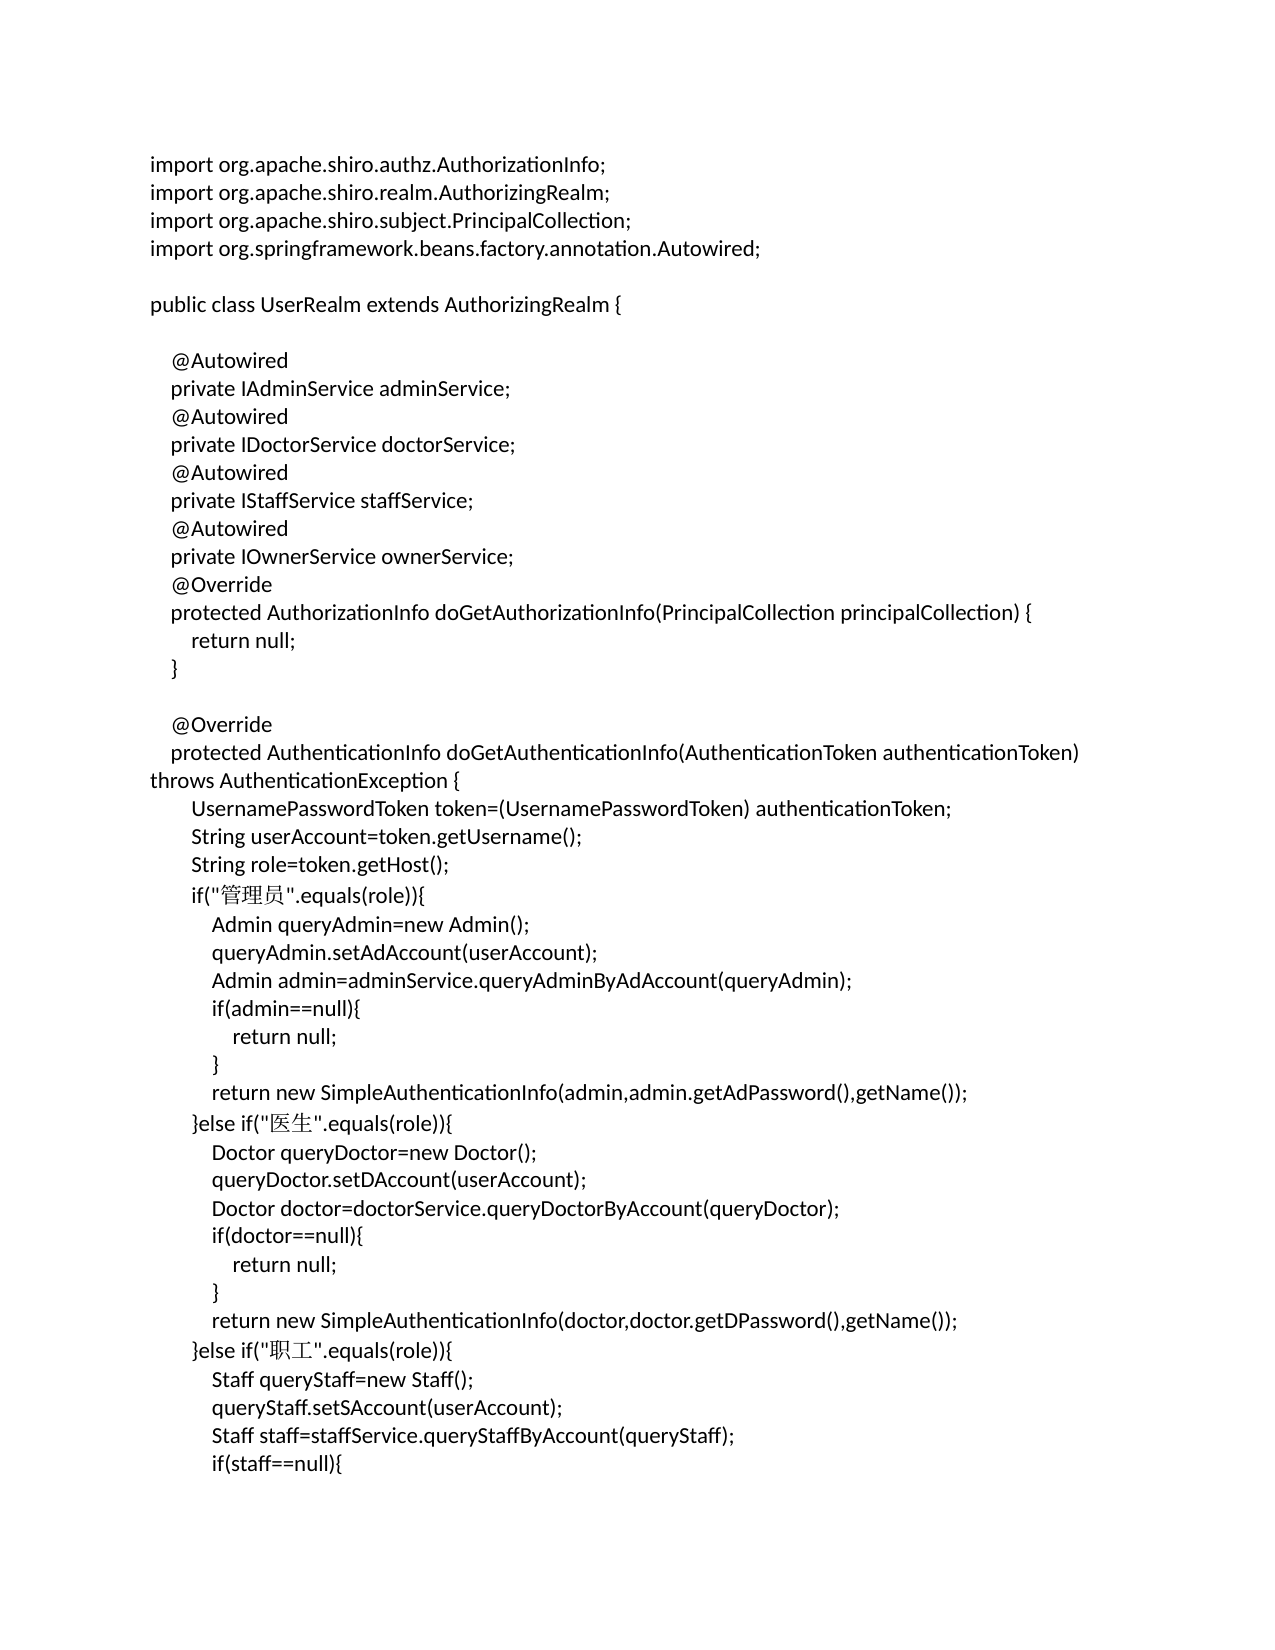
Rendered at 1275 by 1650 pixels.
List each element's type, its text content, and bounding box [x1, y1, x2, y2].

text Staff queryStaff=new Staff(); [150, 1365, 1125, 1393]
text return null; [150, 1250, 1125, 1278]
text queryStaff.setSAccount(userAccount); [150, 1393, 1125, 1421]
text Doctor queryDoctor=new Doctor(); [150, 1138, 1125, 1166]
text protected AuthenticationInfo doGetAuthenticationInfo(AuthenticationToken authenticationToken) throws AuthenticationException { [150, 738, 1125, 794]
text String role=token.getHost(); [150, 851, 1125, 878]
text @Override [150, 710, 1125, 738]
text public class UserRealm extends AuthorizingRealm { [150, 290, 1125, 318]
text @Autowired [150, 514, 1125, 542]
text } [150, 1050, 1125, 1078]
text return new SimpleAuthenticationInfo(doctor,doctor.getDPassword(),getName()); [150, 1306, 1125, 1334]
text import org.apache.shiro.realm.AuthorizingRealm; [150, 178, 1125, 206]
text import org.springframework.beans.factory.annotation.Autowired; [150, 234, 1125, 262]
text if(admin==null){ [150, 994, 1125, 1022]
text String userAccount=token.getUsername(); [150, 822, 1125, 851]
text @Autowired [150, 346, 1125, 374]
text }else if("职工".equals(role)){ [150, 1334, 1125, 1365]
text } [150, 1278, 1125, 1306]
text protected AuthorizationInfo doGetAuthorizationInfo(PrincipalCollection principalCollection) { [150, 598, 1125, 626]
text @Override [150, 570, 1125, 598]
text @Autowired [150, 402, 1125, 430]
text queryDoctor.setDAccount(userAccount); [150, 1166, 1125, 1194]
text return null; [150, 1022, 1125, 1050]
text import org.apache.shiro.authz.AuthorizationInfo; [150, 150, 1125, 178]
text if("管理员".equals(role)){ [150, 878, 1125, 910]
text Admin admin=adminService.queryAdminByAdAccount(queryAdmin); [150, 966, 1125, 994]
text if(staff==null){ [150, 1449, 1125, 1477]
text private IAdminService adminService; [150, 374, 1125, 402]
text if(doctor==null){ [150, 1222, 1125, 1250]
text Admin queryAdmin=new Admin(); [150, 910, 1125, 938]
text private IStaffService staffService; [150, 486, 1125, 514]
text private IOwnerService ownerService; [150, 542, 1125, 570]
text } [150, 654, 1125, 682]
text }else if("医生".equals(role)){ [150, 1106, 1125, 1138]
text queryAdmin.setAdAccount(userAccount); [150, 938, 1125, 966]
text Doctor doctor=doctorService.queryDoctorByAccount(queryDoctor); [150, 1194, 1125, 1222]
text private IDoctorService doctorService; [150, 430, 1125, 458]
text @Autowired [150, 458, 1125, 486]
text return new SimpleAuthenticationInfo(admin,admin.getAdPassword(),getName()); [150, 1078, 1125, 1106]
text import org.apache.shiro.subject.PrincipalCollection; [150, 206, 1125, 234]
text return null; [150, 626, 1125, 654]
text UsernamePasswordToken token=(UsernamePasswordToken) authenticationToken; [150, 794, 1125, 822]
text Staff staff=staffService.queryStaffByAccount(queryStaff); [150, 1421, 1125, 1449]
